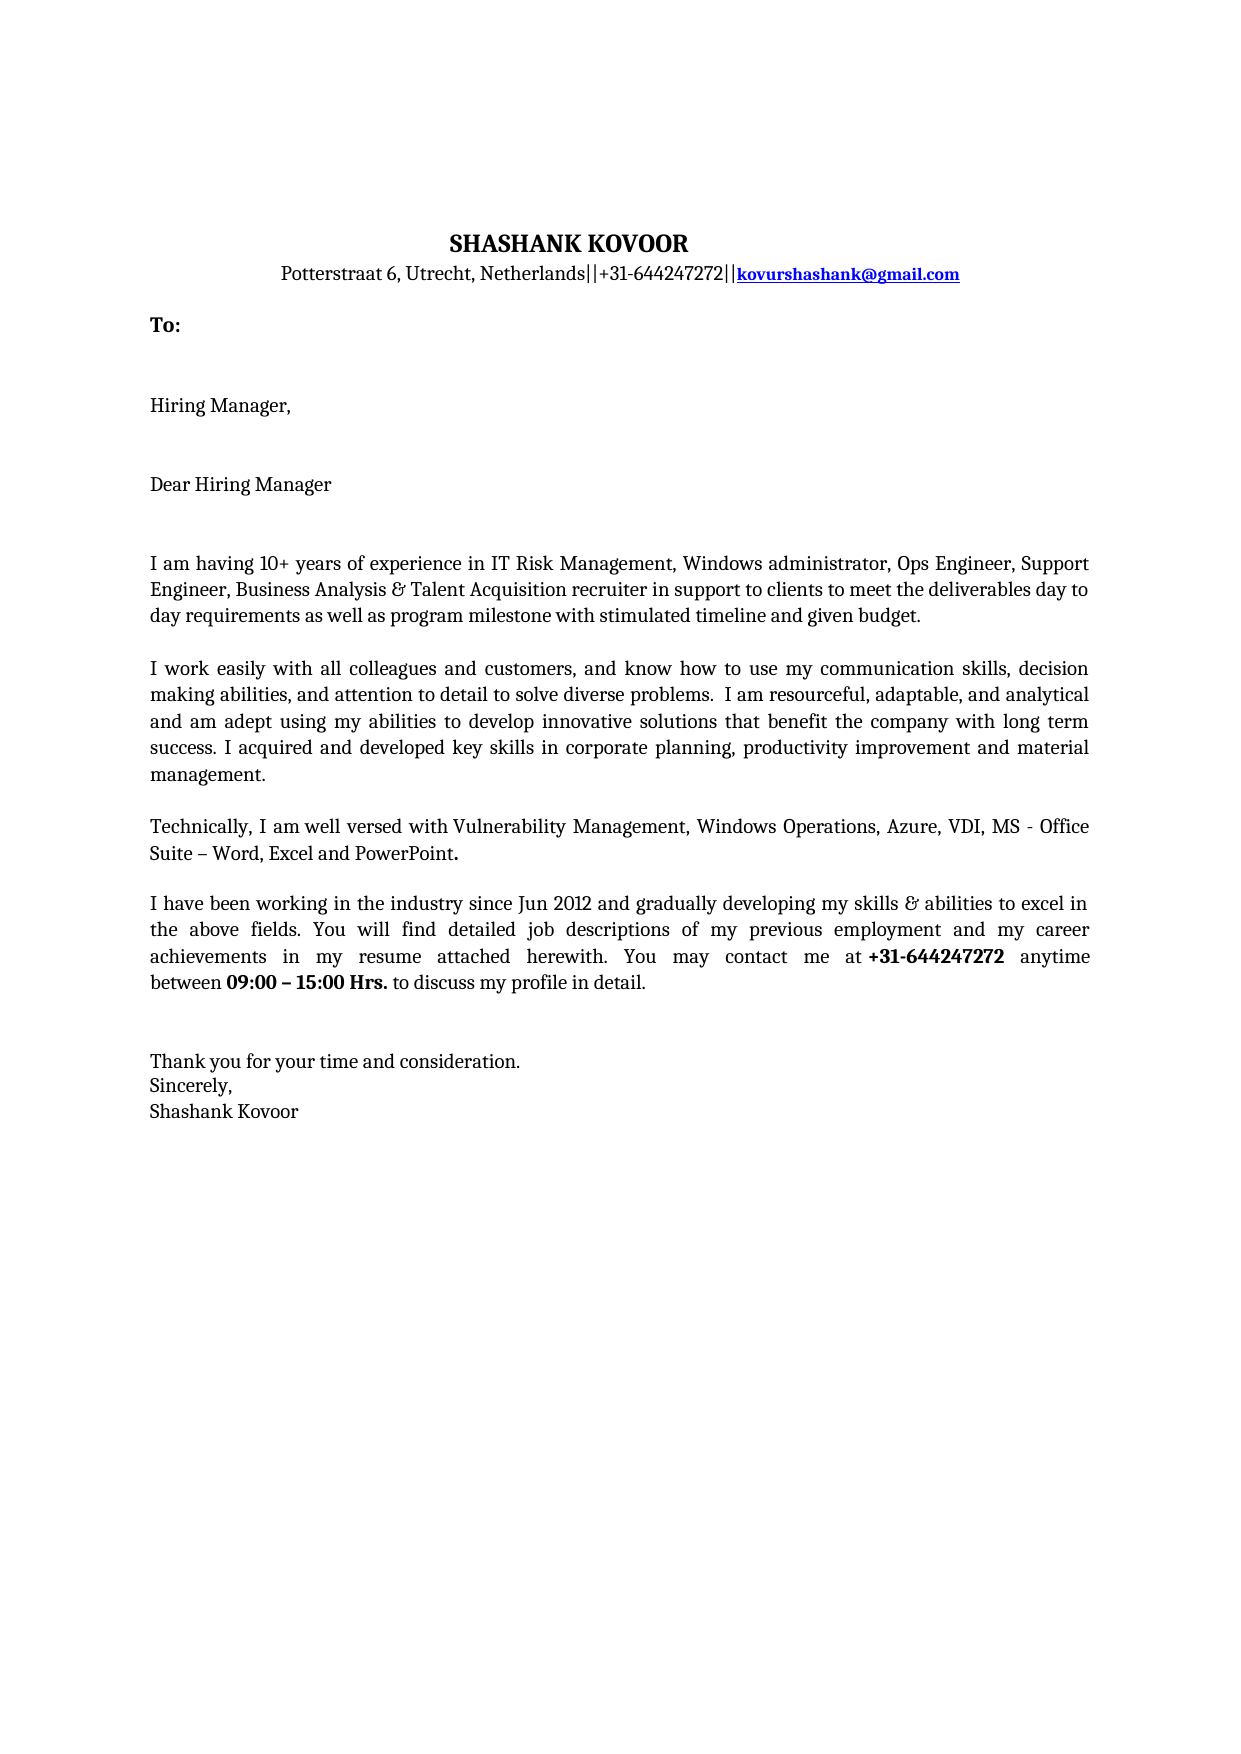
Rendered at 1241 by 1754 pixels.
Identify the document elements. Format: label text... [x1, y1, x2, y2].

text Technically, I am well versed with Vulnerability Management, Windows Operations, Azure, VDI, MS - Office Suite – Word, Excel and PowerPoint. [150, 812, 1090, 865]
text I work easily with all colleagues and customers, and know how to use my communication skills, decision making abilities, and attention to detail to solve diverse problems. I am resourceful, adaptable, and analytical and am adept using my abilities to develop innovative solutions that benefit the company with long term success. I acquired and developed key skills in corporate planning, productivity improvement and material management. [150, 654, 1090, 786]
text Hiring Manager, [150, 391, 1090, 417]
text To: [150, 312, 1090, 338]
text I am having 10+ years of experience in IT Risk Management, Windows administrator, Ops Engineer, Support Engineer, Business Analysis & Talent Acquisition recruiter in support to clients to meet the deliverables day to day requirements as well as program milestone with stimulated timeline and given budget. [150, 602, 1090, 628]
text Sincerely, [150, 1074, 1090, 1098]
text Shashank Kovoor [150, 1098, 1090, 1124]
text Thank you for your time and consideration. [150, 1047, 1090, 1074]
text I have been working in the industry since Jun 2012 and gradually developing my skills & abilities to excel in the above fields. You will find detailed job descriptions of my previous employment and my career achievements in my resume attached herewith. You may contact me at +31-644247272 anytime between 09:00 – 15:00 Hrs. to discuss my profile in detail. [150, 889, 1090, 994]
text SHASHANK KOVOOR [450, 229, 1090, 259]
text Dear Hiring Manager [150, 470, 1090, 496]
text Potterstraat 6, Utrecht, Netherlands||+31-644247272||kovurshashank@gmail.com [150, 259, 1090, 285]
